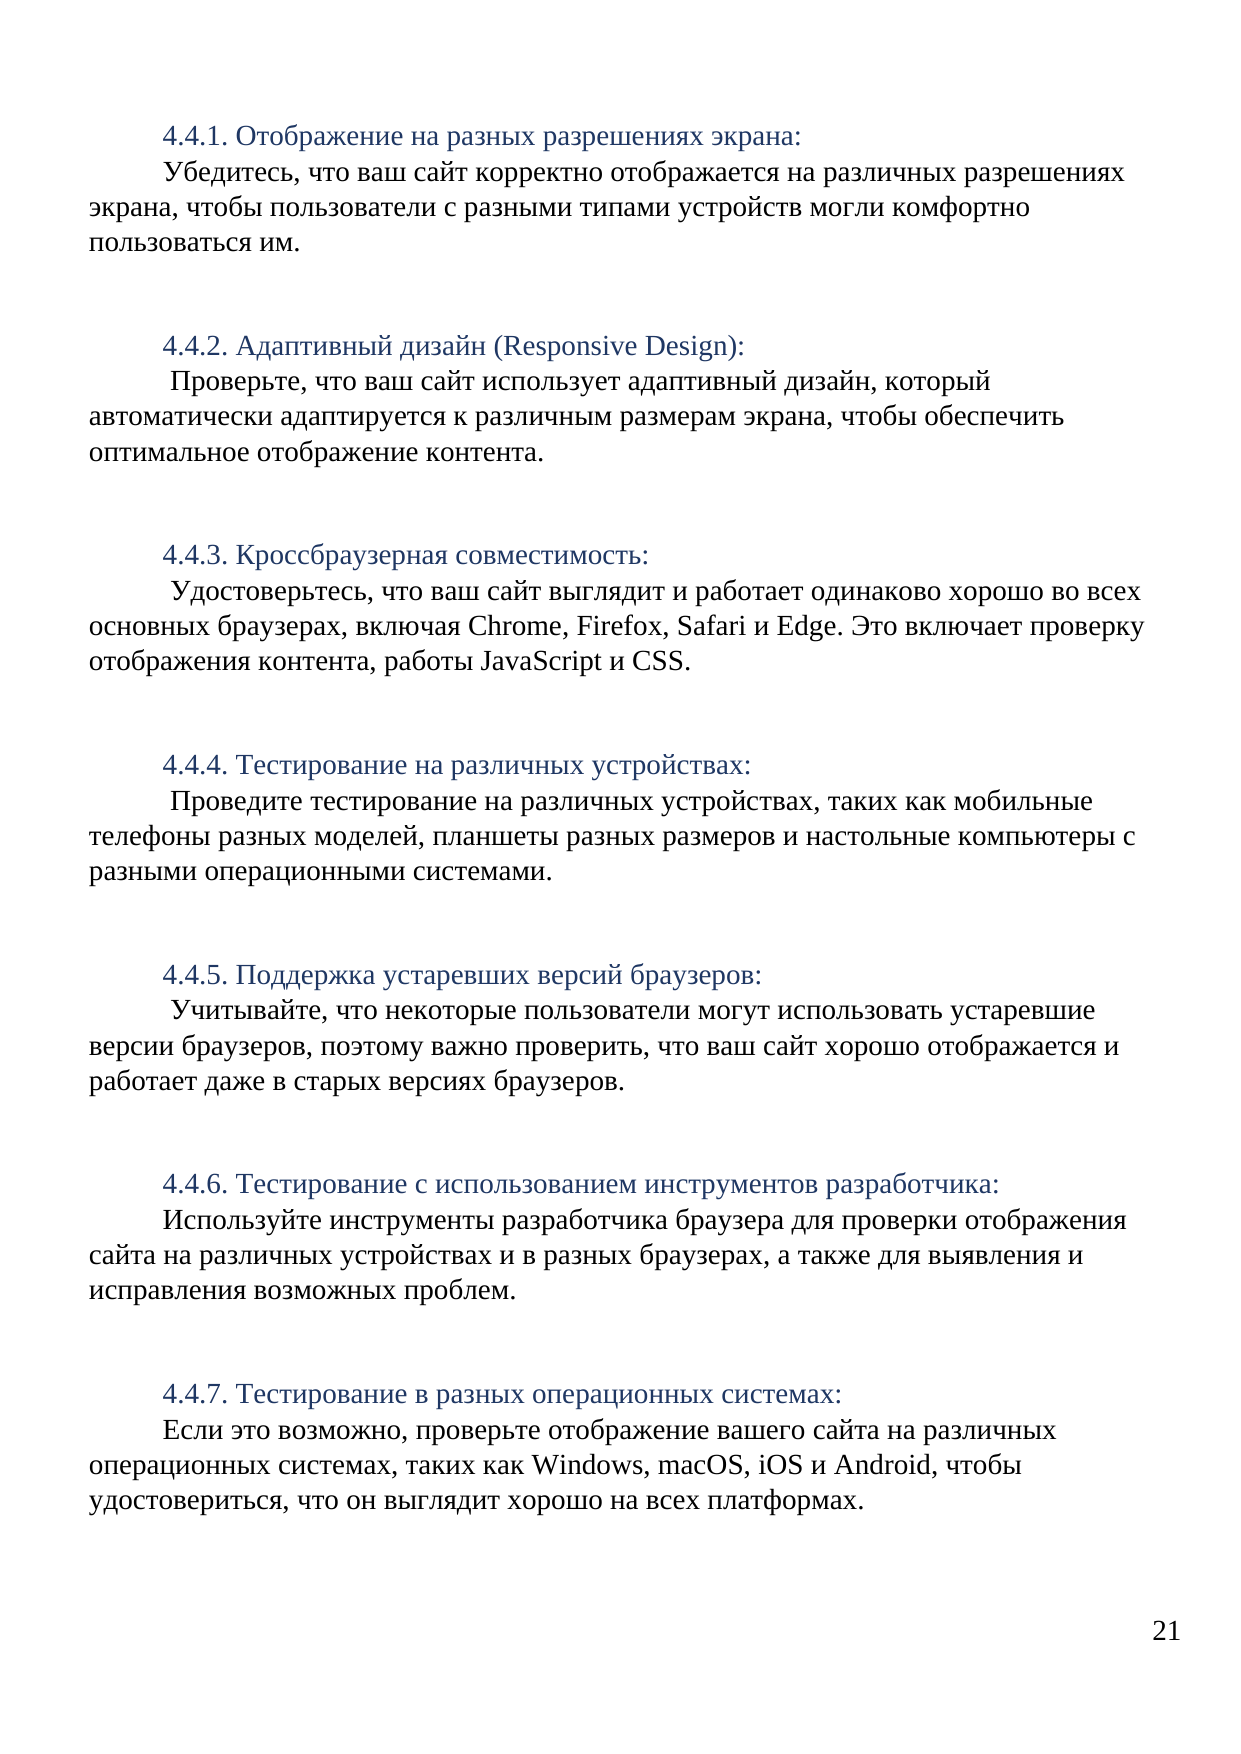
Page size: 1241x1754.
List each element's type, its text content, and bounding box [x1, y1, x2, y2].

text Используйте инструменты разработчика браузера для проверки отображения сайта на различных устройствах и в разных браузерах, а также для выявления и исправления возможных проблем. [89, 1202, 1181, 1306]
subtitle 4.4.5. Поддержка устаревших версий браузеров: [89, 957, 1181, 990]
text Проверьте, что ваш сайт использует адаптивный дизайн, который автоматически адаптируется к различным размерам экрана, чтобы обеспечить оптимальное отображение контента. [89, 363, 1181, 467]
subtitle 4.4.4. Тестирование на различных устройствах: [89, 747, 1181, 781]
subtitle 4.4.2. Адаптивный дизайн (Responsive Design): [89, 328, 1181, 361]
text Убедитесь, что ваш сайт корректно отображается на различных разрешениях экрана, чтобы пользователи с разными типами устройств могли комфортно пользоваться им. [89, 154, 1181, 258]
subtitle 4.4.3. Кроссбраузерная совместимость: [89, 537, 1181, 571]
text Если это возможно, проверьте отображение вашего сайта на различных операционных системах, таких как Windows, macOS, iOS и Android, чтобы удостовериться, что он выглядит хорошо на всех платформах. [89, 1412, 1181, 1516]
subtitle 4.4.6. Тестирование с использованием инструментов разработчика: [89, 1167, 1181, 1200]
subtitle 4.4.1. Отображение на разных разрешениях экрана: [89, 118, 1181, 152]
text Учитывайте, что некоторые пользователи могут использовать устаревшие версии браузеров, поэтому важно проверить, что ваш сайт хорошо отображается и работает даже в старых версиях браузеров. [89, 992, 1181, 1096]
subtitle 4.4.7. Тестирование в разных операционных системах: [89, 1376, 1181, 1410]
text Проведите тестирование на различных устройствах, таких как мобильные телефоны разных моделей, планшеты разных размеров и настольные компьютеры с разными операционными системами. [89, 783, 1181, 887]
text Удостоверьтесь, что ваш сайт выглядит и работает одинаково хорошо во всех основных браузерах, включая Chrome, Firefox, Safari и Edge. Это включает проверку отображения контента, работы JavaScript и CSS. [89, 573, 1181, 677]
